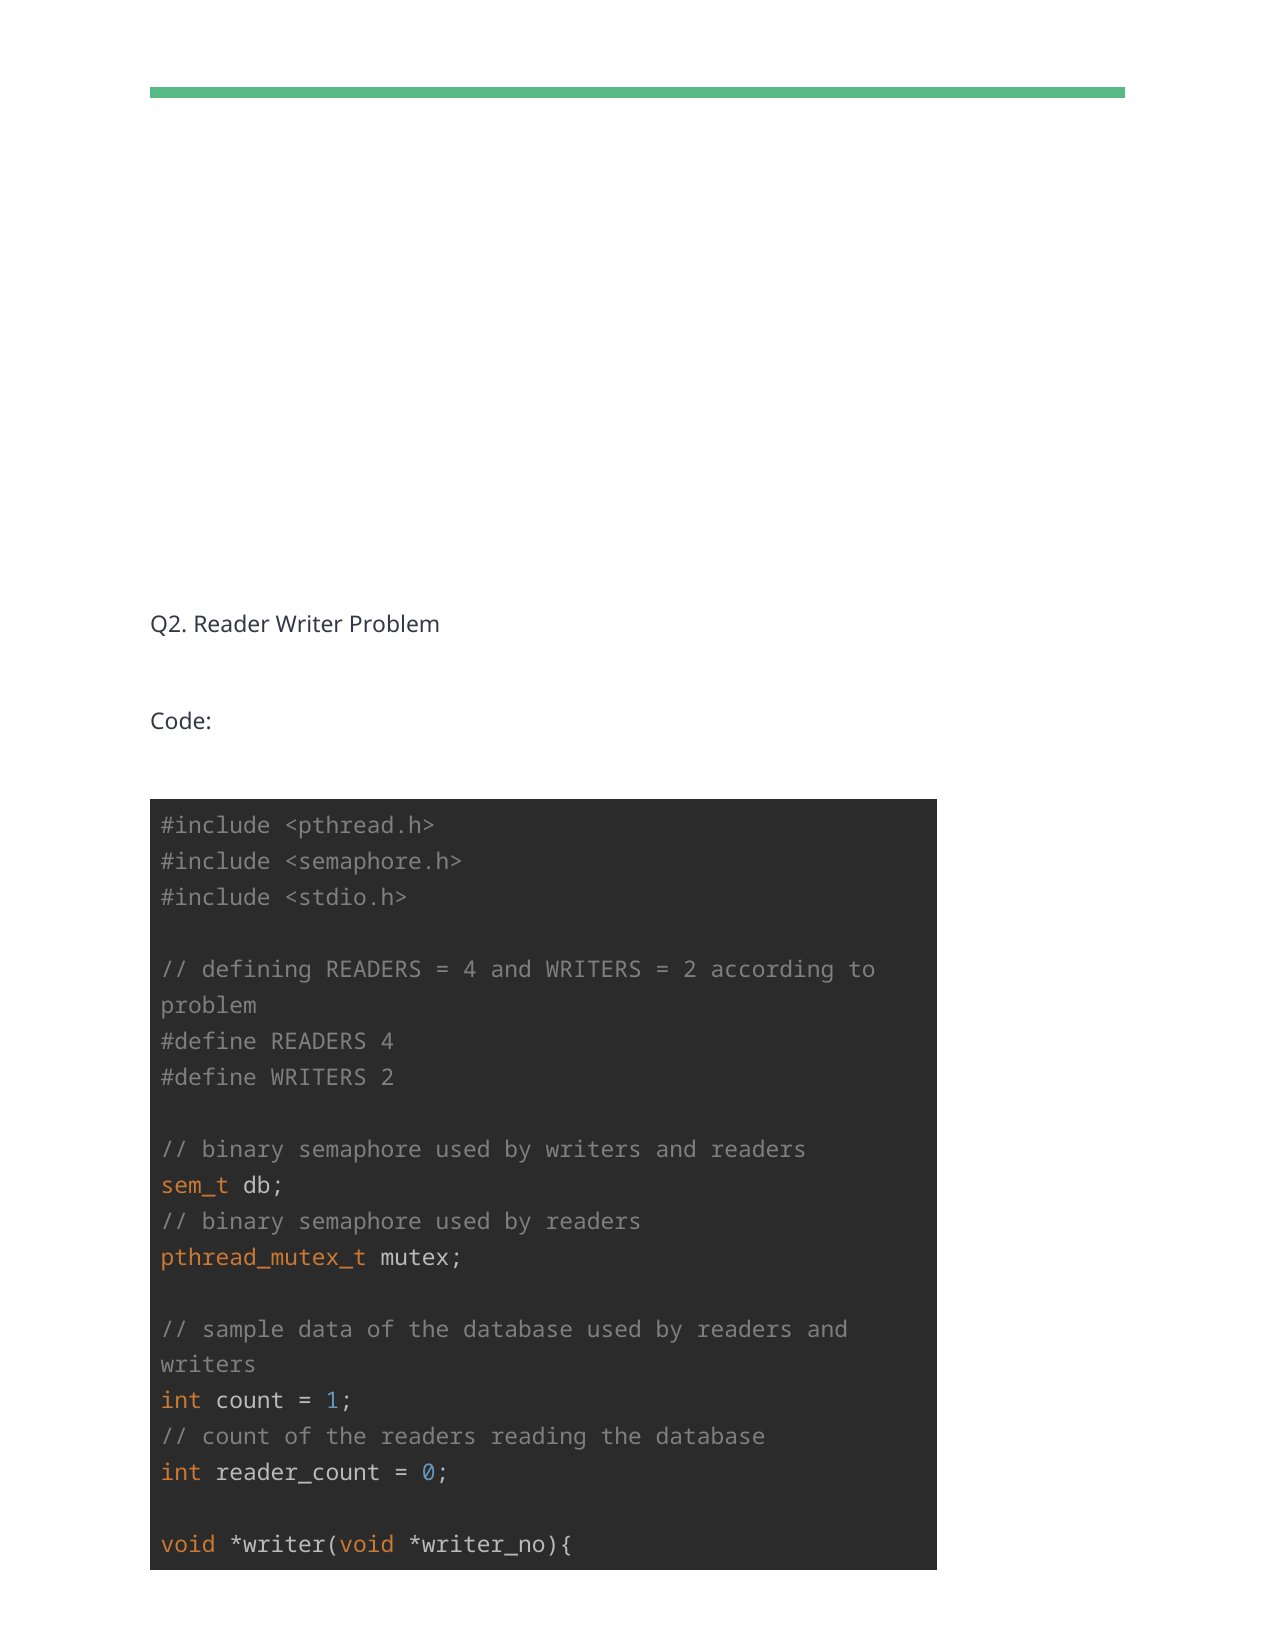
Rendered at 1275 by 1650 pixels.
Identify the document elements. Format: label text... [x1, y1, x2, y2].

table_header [150, 799, 937, 1570]
picture [150, 87, 1125, 98]
text Q2. Reader Writer Problem [150, 608, 1124, 639]
text Code: [150, 705, 1124, 783]
